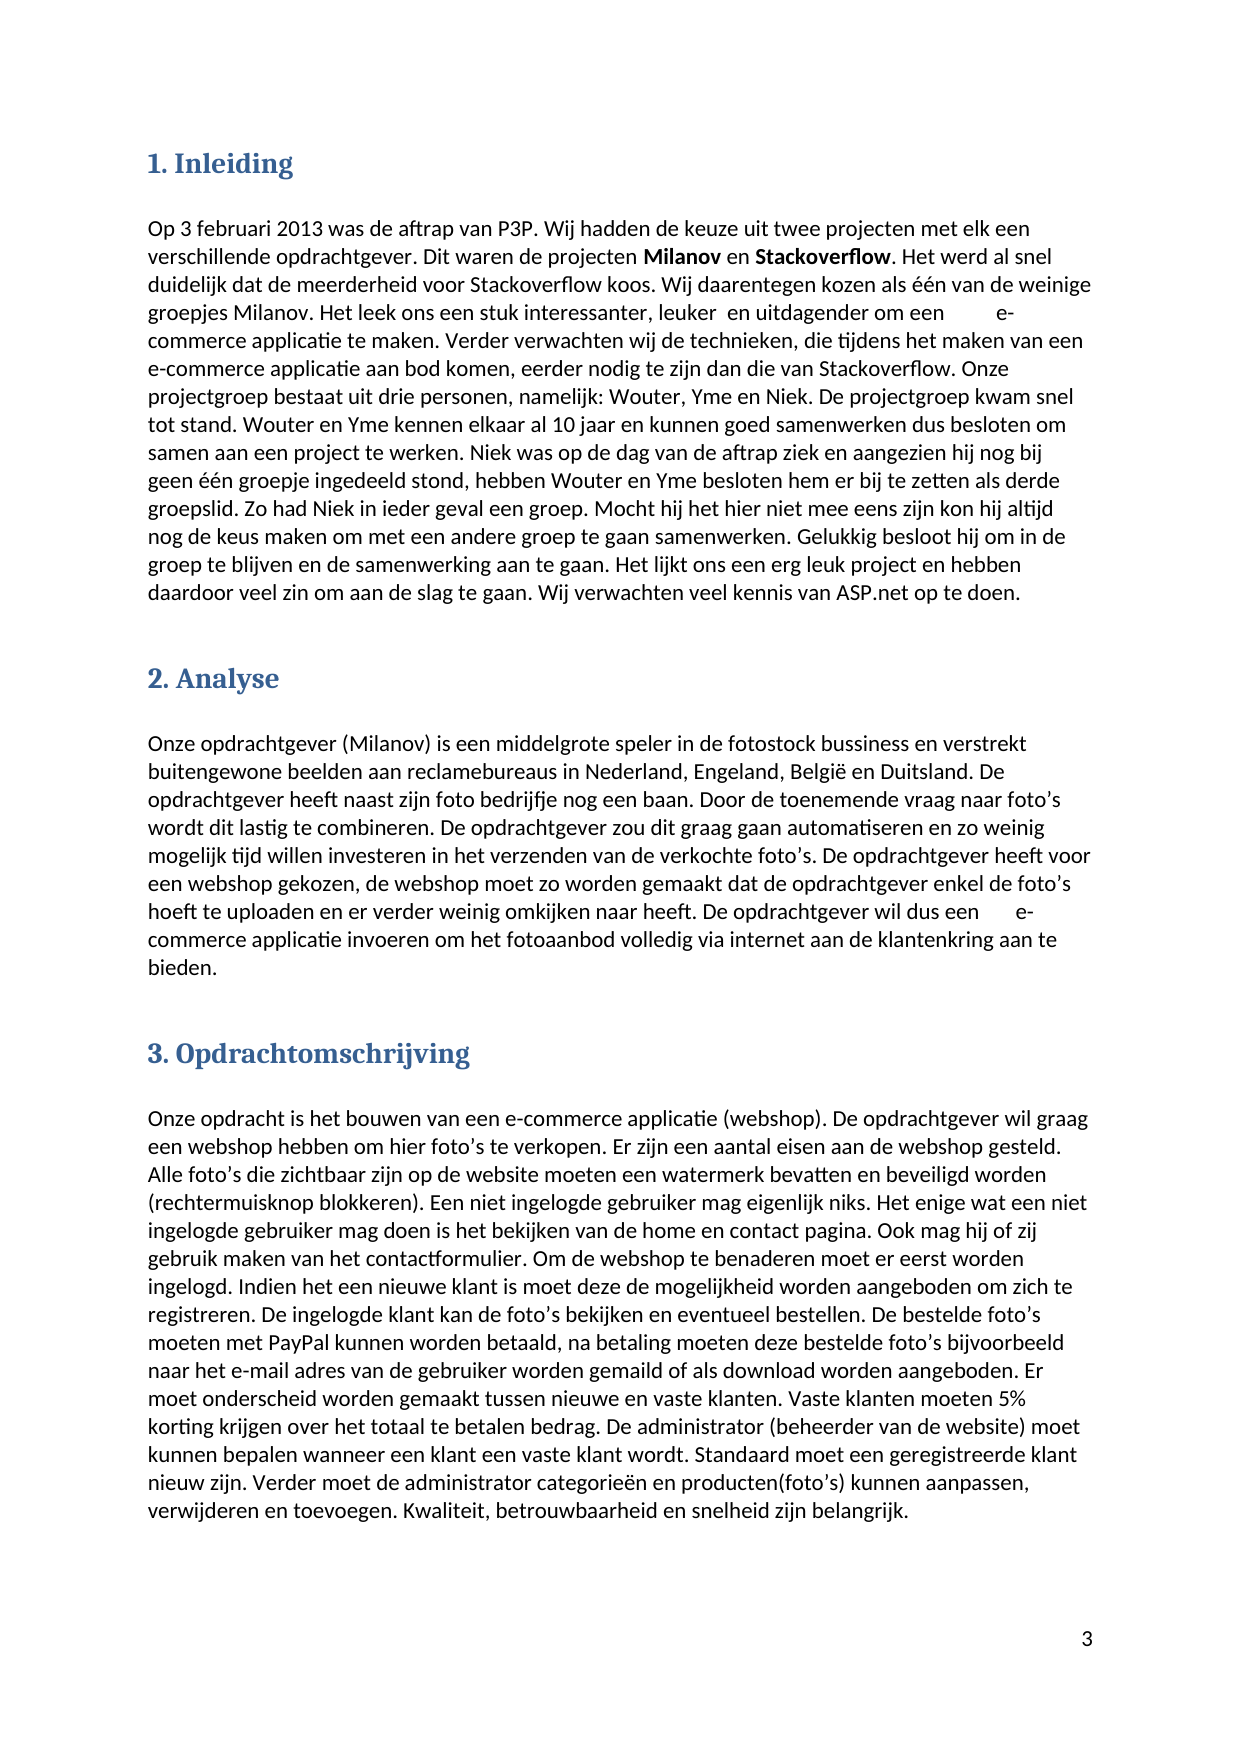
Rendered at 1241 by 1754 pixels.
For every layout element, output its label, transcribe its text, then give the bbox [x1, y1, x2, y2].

subtitle 3. Opdrachtomschrijving [148, 1037, 1093, 1071]
subtitle 1. Inleiding [148, 148, 1093, 181]
text Onze opdrachtgever (Milanov) is een middelgrote speler in de fotostock bussiness en verstrekt buitengewone beelden aan reclamebureaus in Nederland, Engeland, België en Duitsland. De opdrachtgever heeft naast zijn foto bedrijfje nog een baan. Door de toenemende vraag naar foto’s wordt dit lastig te combineren. De opdrachtgever zou dit graag gaan automatiseren en zo weinig mogelijk tijd willen investeren in het verzenden van de verkochte foto’s. De opdrachtgever heeft voor een webshop gekozen, de webshop moet zo worden gemaakt dat de opdrachtgever enkel de foto’s hoeft te uploaden en er verder weinig omkijken naar heeft. De opdrachtgever wil dus een e-commerce applicatie invoeren om het fotoaanbod volledig via internet aan de klantenkring aan te bieden. [148, 729, 1093, 981]
text Op 3 februari 2013 was de aftrap van P3P. Wij hadden de keuze uit twee projecten met elk een verschillende opdrachtgever. Dit waren de projecten Milanov en Stackoverflow. Het werd al snel duidelijk dat de meerderheid voor Stackoverflow koos. Wij daarentegen kozen als één van de weinige groepjes Milanov. Het leek ons een stuk interessanter, leuker en uitdagender om een e-commerce applicatie te maken. Verder verwachten wij de technieken, die tijdens het maken van een e-commerce applicatie aan bod komen, eerder nodig te zijn dan die van Stackoverflow. Onze projectgroep bestaat uit drie personen, namelijk: Wouter, Yme en Niek. De projectgroep kwam snel tot stand. Wouter en Yme kennen elkaar al 10 jaar en kunnen goed samenwerken dus besloten om samen aan een project te werken. Niek was op de dag van de aftrap ziek en aangezien hij nog bij geen één groepje ingedeeld stond, hebben Wouter en Yme besloten hem er bij te zetten als derde groepslid. Zo had Niek in ieder geval een groep. Mocht hij het hier niet mee eens zijn kon hij altijd nog de keus maken om met een andere groep te gaan samenwerken. Gelukkig besloot hij om in de groep te blijven en de samenwerking aan te gaan. Het lijkt ons een erg leuk project en hebben daardoor veel zin om aan de slag te gaan. Wij verwachten veel kennis van ASP.net op te doen. [148, 214, 1093, 606]
subtitle 2. Analyse [148, 662, 1093, 696]
text Onze opdracht is het bouwen van een e-commerce applicatie (webshop). De opdrachtgever wil graag een webshop hebben om hier foto’s te verkopen. Er zijn een aantal eisen aan de webshop gesteld. Alle foto’s die zichtbaar zijn op de website moeten een watermerk bevatten en beveiligd worden (rechtermuisknop blokkeren). Een niet ingelogde gebruiker mag eigenlijk niks. Het enige wat een niet ingelogde gebruiker mag doen is het bekijken van de home en contact pagina. Ook mag hij of zij gebruik maken van het contactformulier. Om de webshop te benaderen moet er eerst worden ingelogd. Indien het een nieuwe klant is moet deze de mogelijkheid worden aangeboden om zich te registreren. De ingelogde klant kan de foto’s bekijken en eventueel bestellen. De bestelde foto’s moeten met PayPal kunnen worden betaald, na betaling moeten deze bestelde foto’s bijvoorbeeld naar het e-mail adres van de gebruiker worden gemaild of als download worden aangeboden. Er moet onderscheid worden gemaakt tussen nieuwe en vaste klanten. Vaste klanten moeten 5% korting krijgen over het totaal te betalen bedrag. De administrator (beheerder van de website) moet kunnen bepalen wanneer een klant een vaste klant wordt. Standaard moet een geregistreerde klant nieuw zijn. Verder moet de administrator categorieën en producten(foto’s) kunnen aanpassen, verwijderen en toevoegen. Kwaliteit, betrouwbaarheid en snelheid zijn belangrijk. [148, 1104, 1093, 1524]
